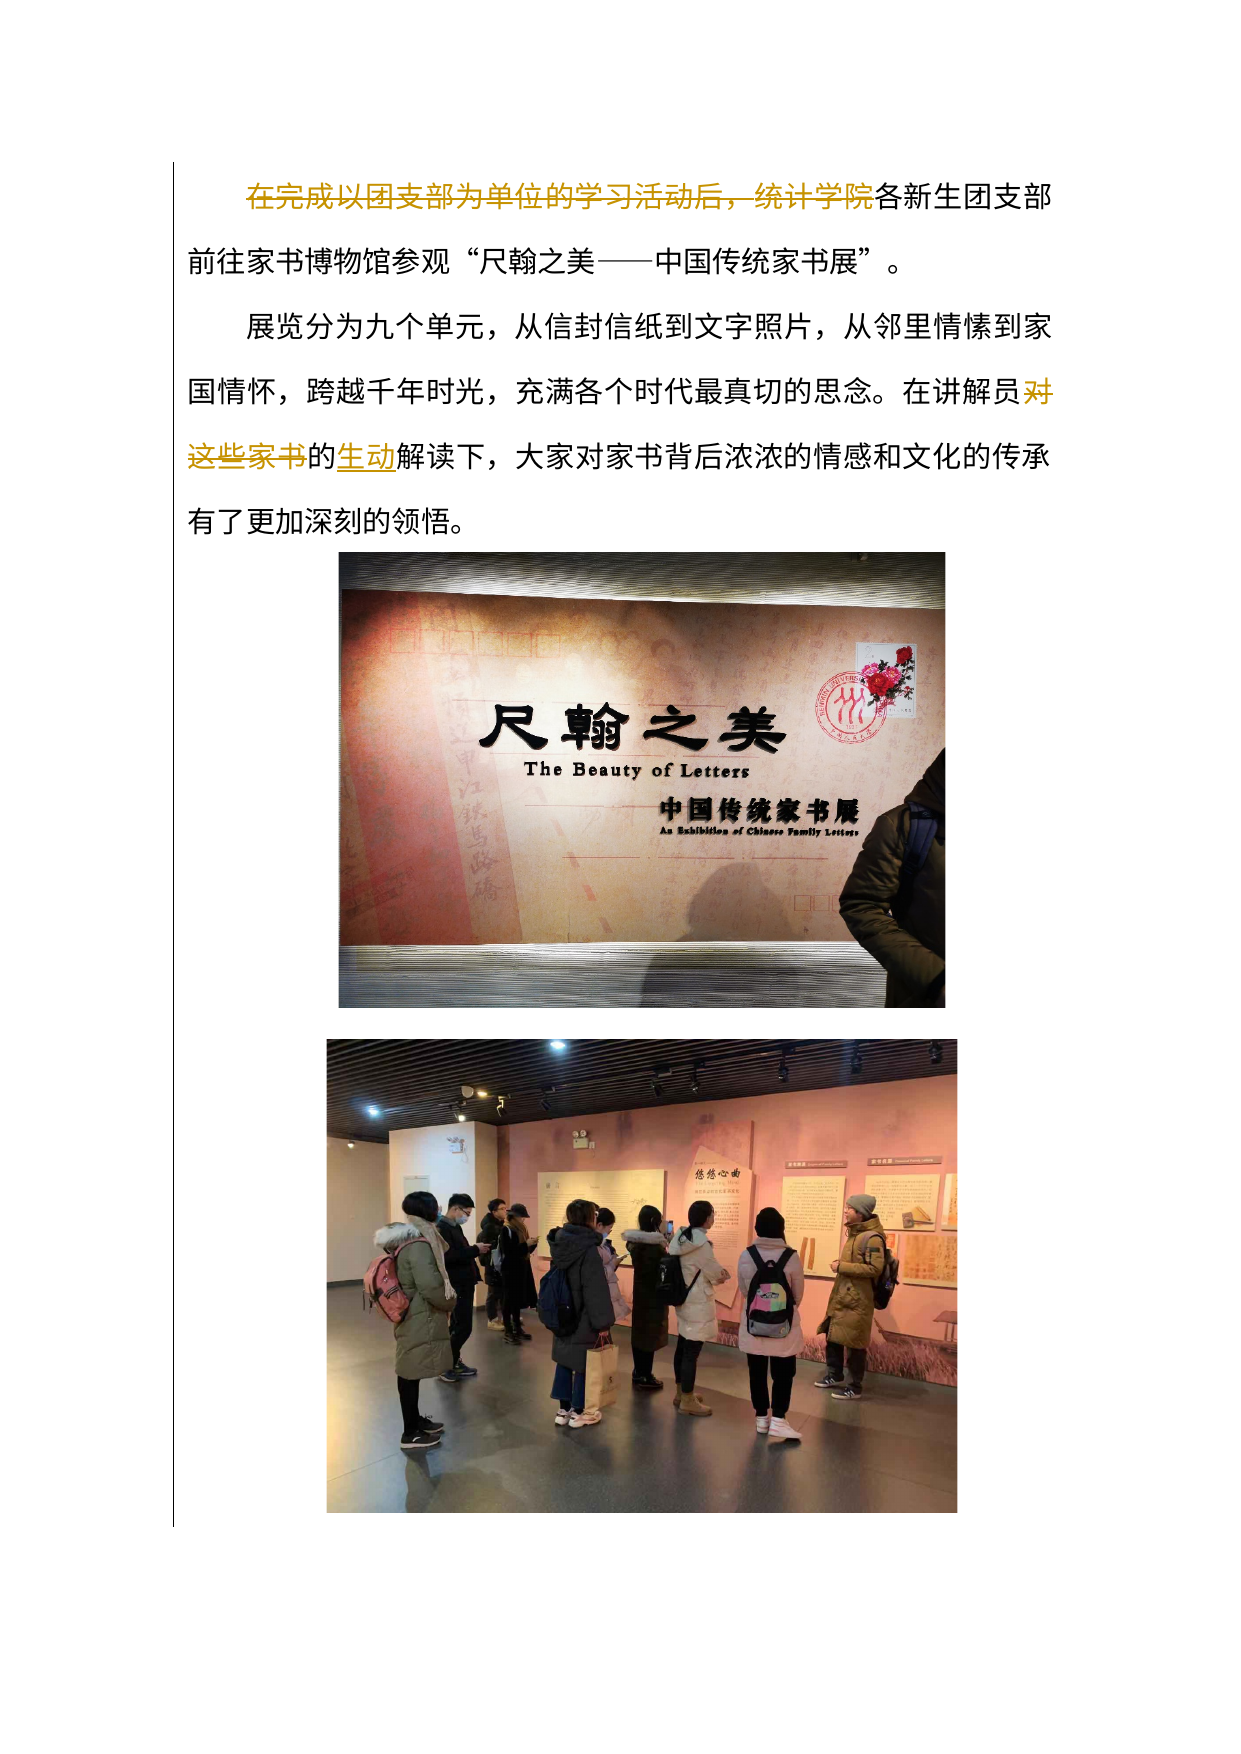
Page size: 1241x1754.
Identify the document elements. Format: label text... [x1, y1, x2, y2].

text 各新生团支部前往家书博物馆参观“尺翰之美——中国传统家书展”。 [187, 162, 1053, 292]
picture [326, 1039, 958, 1513]
picture [338, 552, 946, 1008]
text 展览分为九个单元，从信封信纸到文字照片，从邻里情愫到家国情怀，跨越千年时光，充满各个时代最真切的思念。在讲解员的解读下，大家对家书背后浓浓的情感和文化的传承有了更加深刻的领悟。 [187, 292, 1053, 552]
